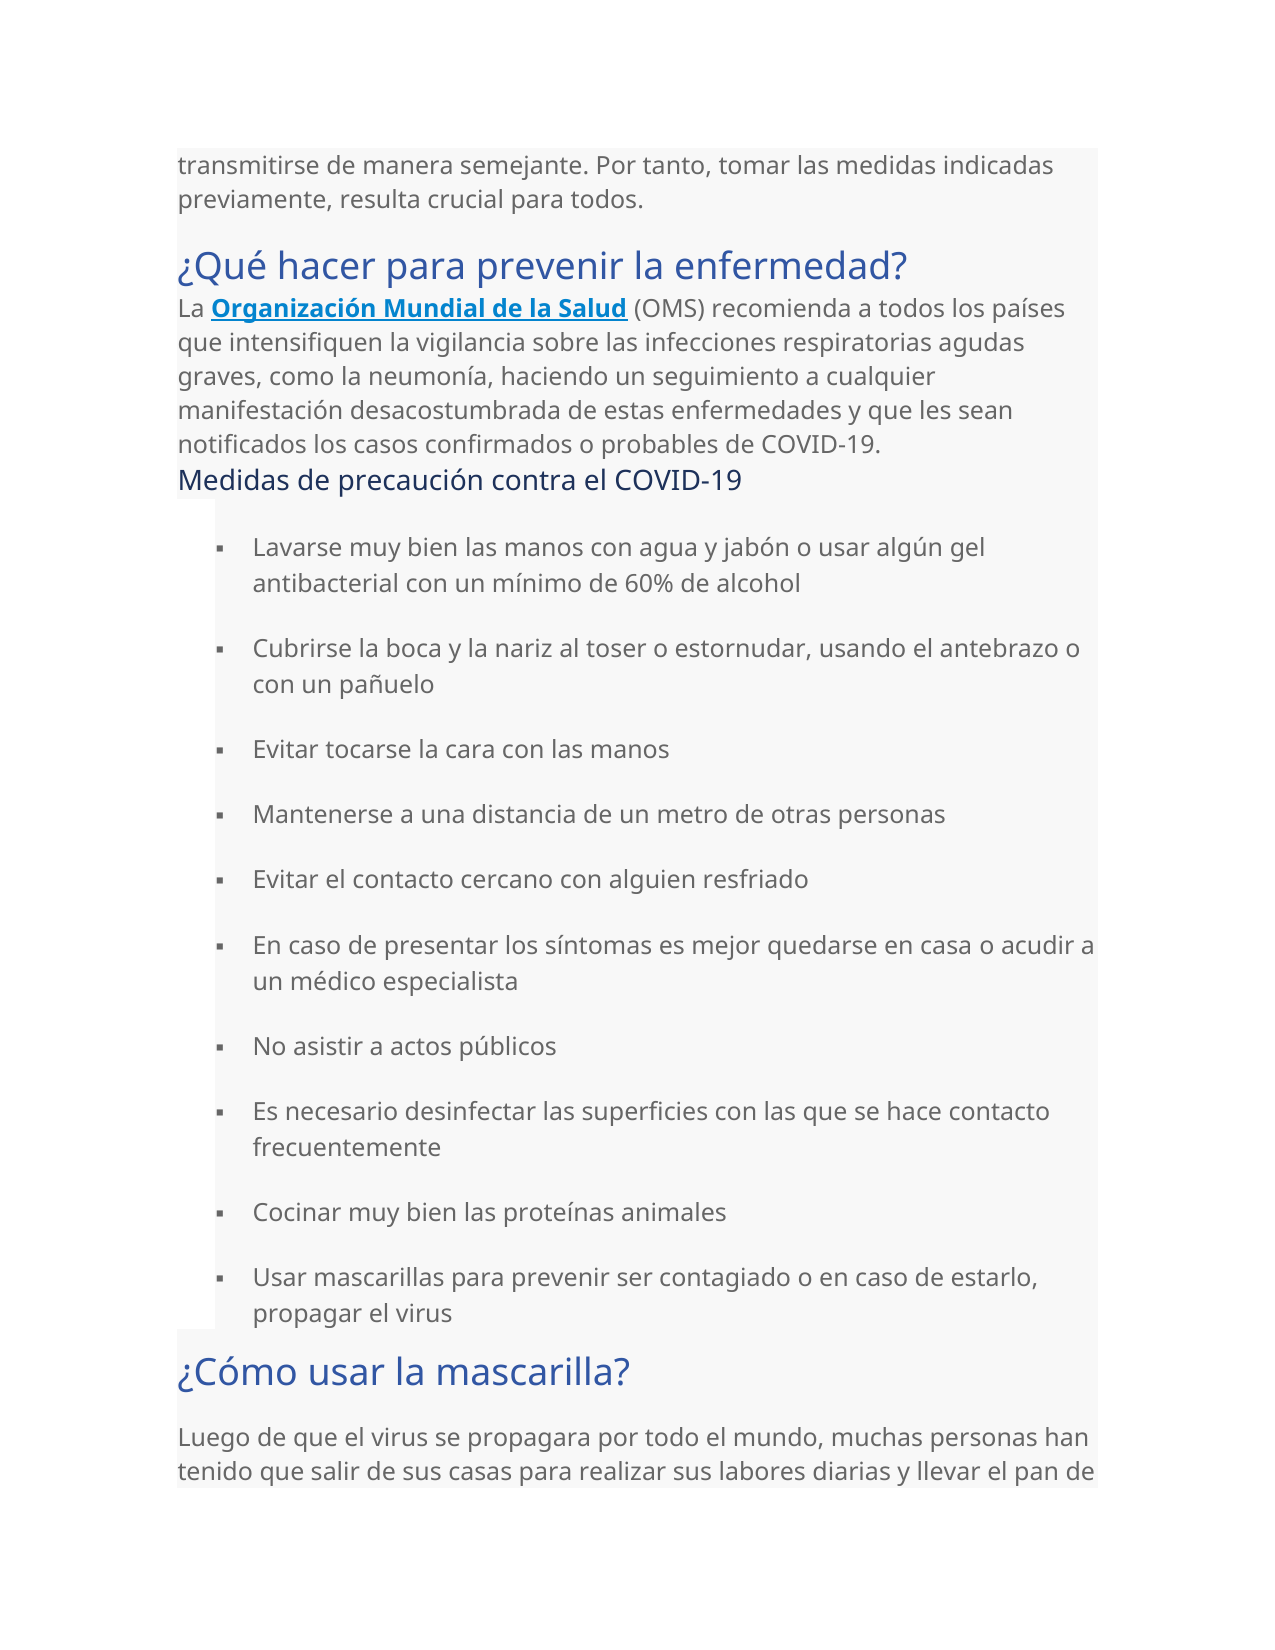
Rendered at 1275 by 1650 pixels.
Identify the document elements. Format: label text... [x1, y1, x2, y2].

list No asistir a actos públicos [215, 1026, 1098, 1062]
list Lavarse muy bien las manos con agua y jabón o usar algún gel antibacterial con un mínimo de 60% de alcohol [215, 528, 1098, 600]
text ¿Cómo usar la mascarilla? [177, 1345, 1098, 1396]
list Cubrirse la boca y la nariz al toser o estornudar, usando el antebrazo o con un pañuelo [215, 629, 1098, 701]
list Evitar tocarse la cara con las manos [215, 730, 1098, 766]
list Es necesario desinfectar las superficies con las que se hace contacto frecuentemente [215, 1092, 1098, 1163]
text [177, 1420, 1098, 1488]
list Cocinar muy bien las proteínas animales [215, 1193, 1098, 1228]
text La Organización Mundial de la Salud (OMS) recomienda a todos los países que intensifiquen la vigilancia sobre las infecciones respiratorias agudas graves, como la neumonía, haciendo un seguimiento a cualquier manifestación desacostumbrada de estas enfermedades y que les sean notificados los casos confirmados o probables de COVID-19. [177, 290, 1098, 461]
list Mantenerse a una distancia de un metro de otras personas [215, 795, 1098, 831]
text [177, 148, 1098, 216]
list Evitar el contacto cercano con alguien resfriado [215, 860, 1098, 896]
text Medidas de precaución contra el COVID-19 [177, 461, 1098, 499]
list En caso de presentar los síntomas es mejor quedarse en casa o acudir a un médico especialista [215, 925, 1098, 997]
list Usar mascarillas para prevenir ser contagiado o en caso de estarlo, propagar el virus [215, 1258, 1098, 1329]
text ¿Qué hacer para prevenir la enfermedad? [177, 239, 1098, 290]
